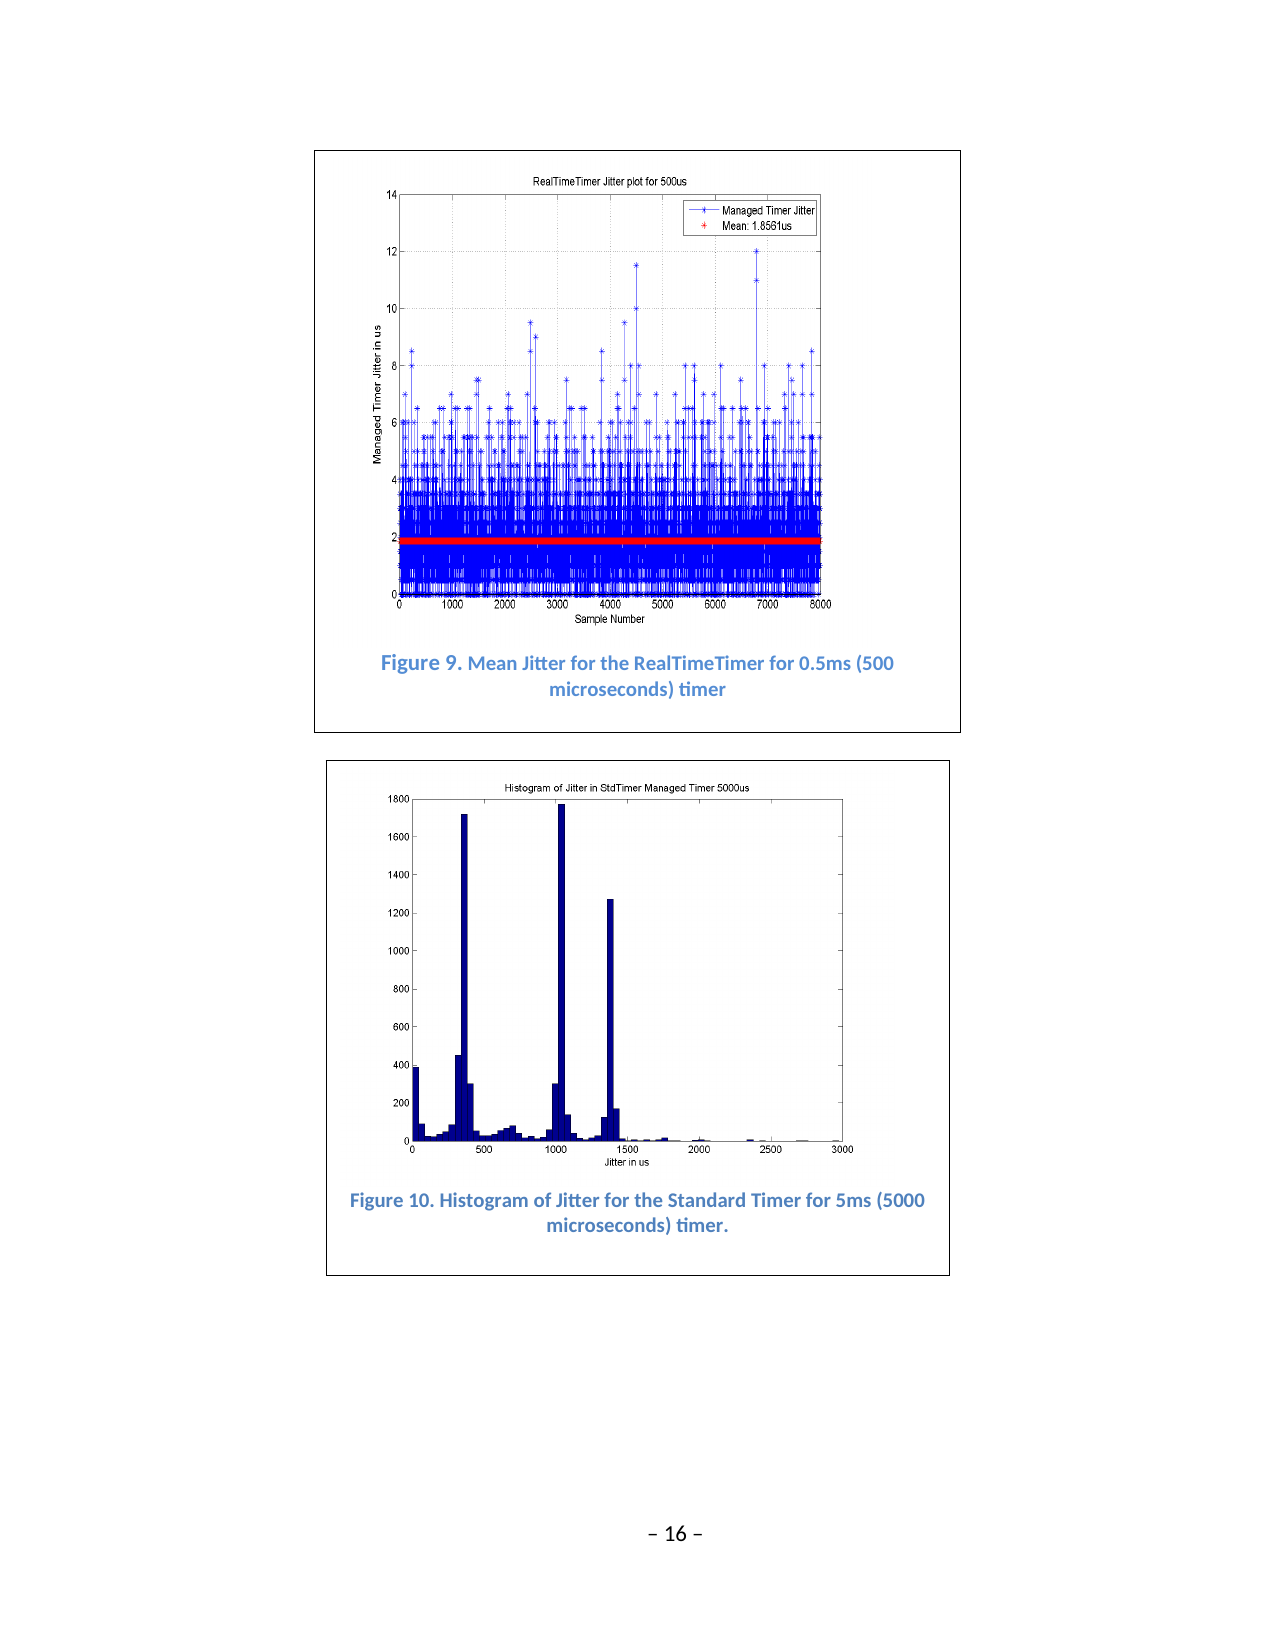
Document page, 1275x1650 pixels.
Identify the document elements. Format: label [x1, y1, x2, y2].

picture [340, 767, 895, 1187]
picture [329, 157, 872, 648]
